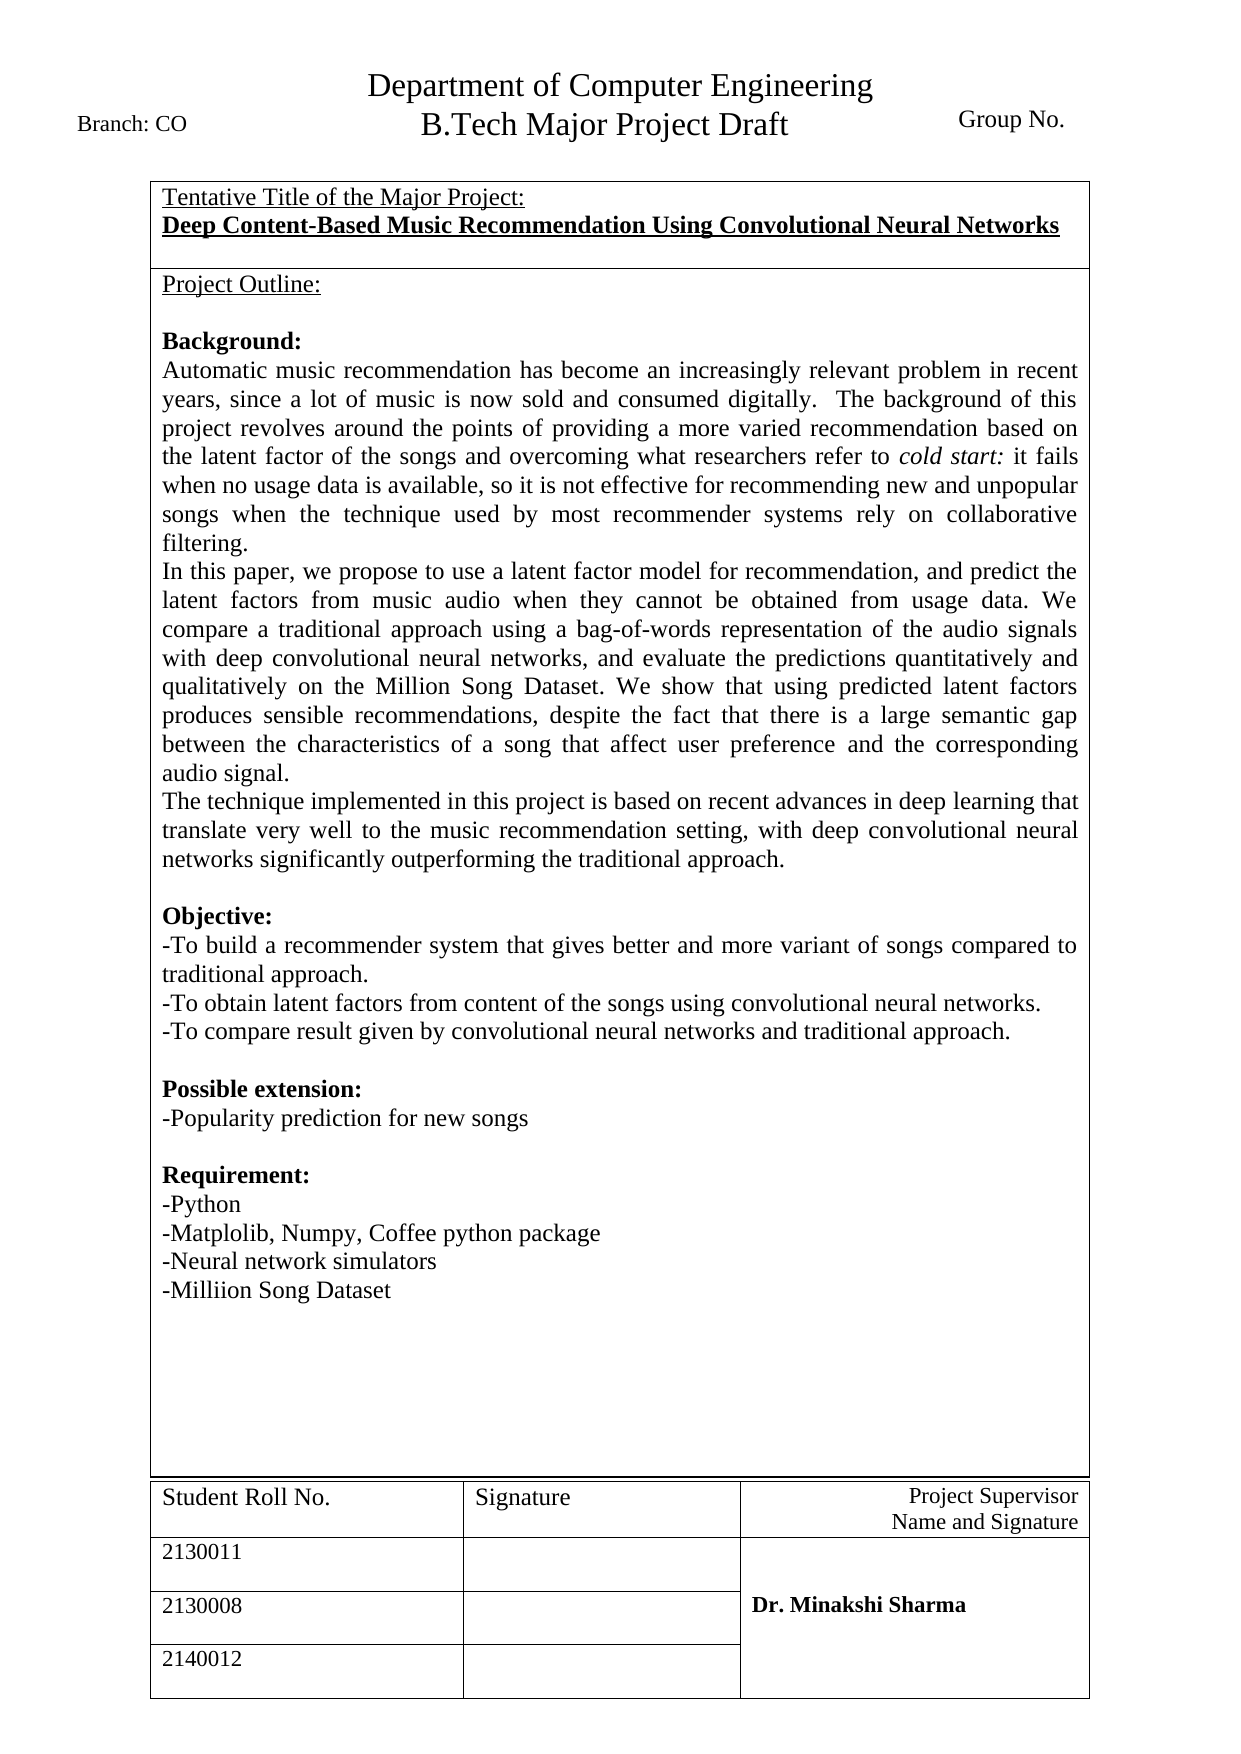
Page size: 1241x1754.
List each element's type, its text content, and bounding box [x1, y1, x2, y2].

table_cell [151, 269, 1089, 1476]
table_header Tentative Title of the Major Project: Deep Content-Based Music Recommendation Using Convolutional Neural Networks [151, 182, 1089, 268]
